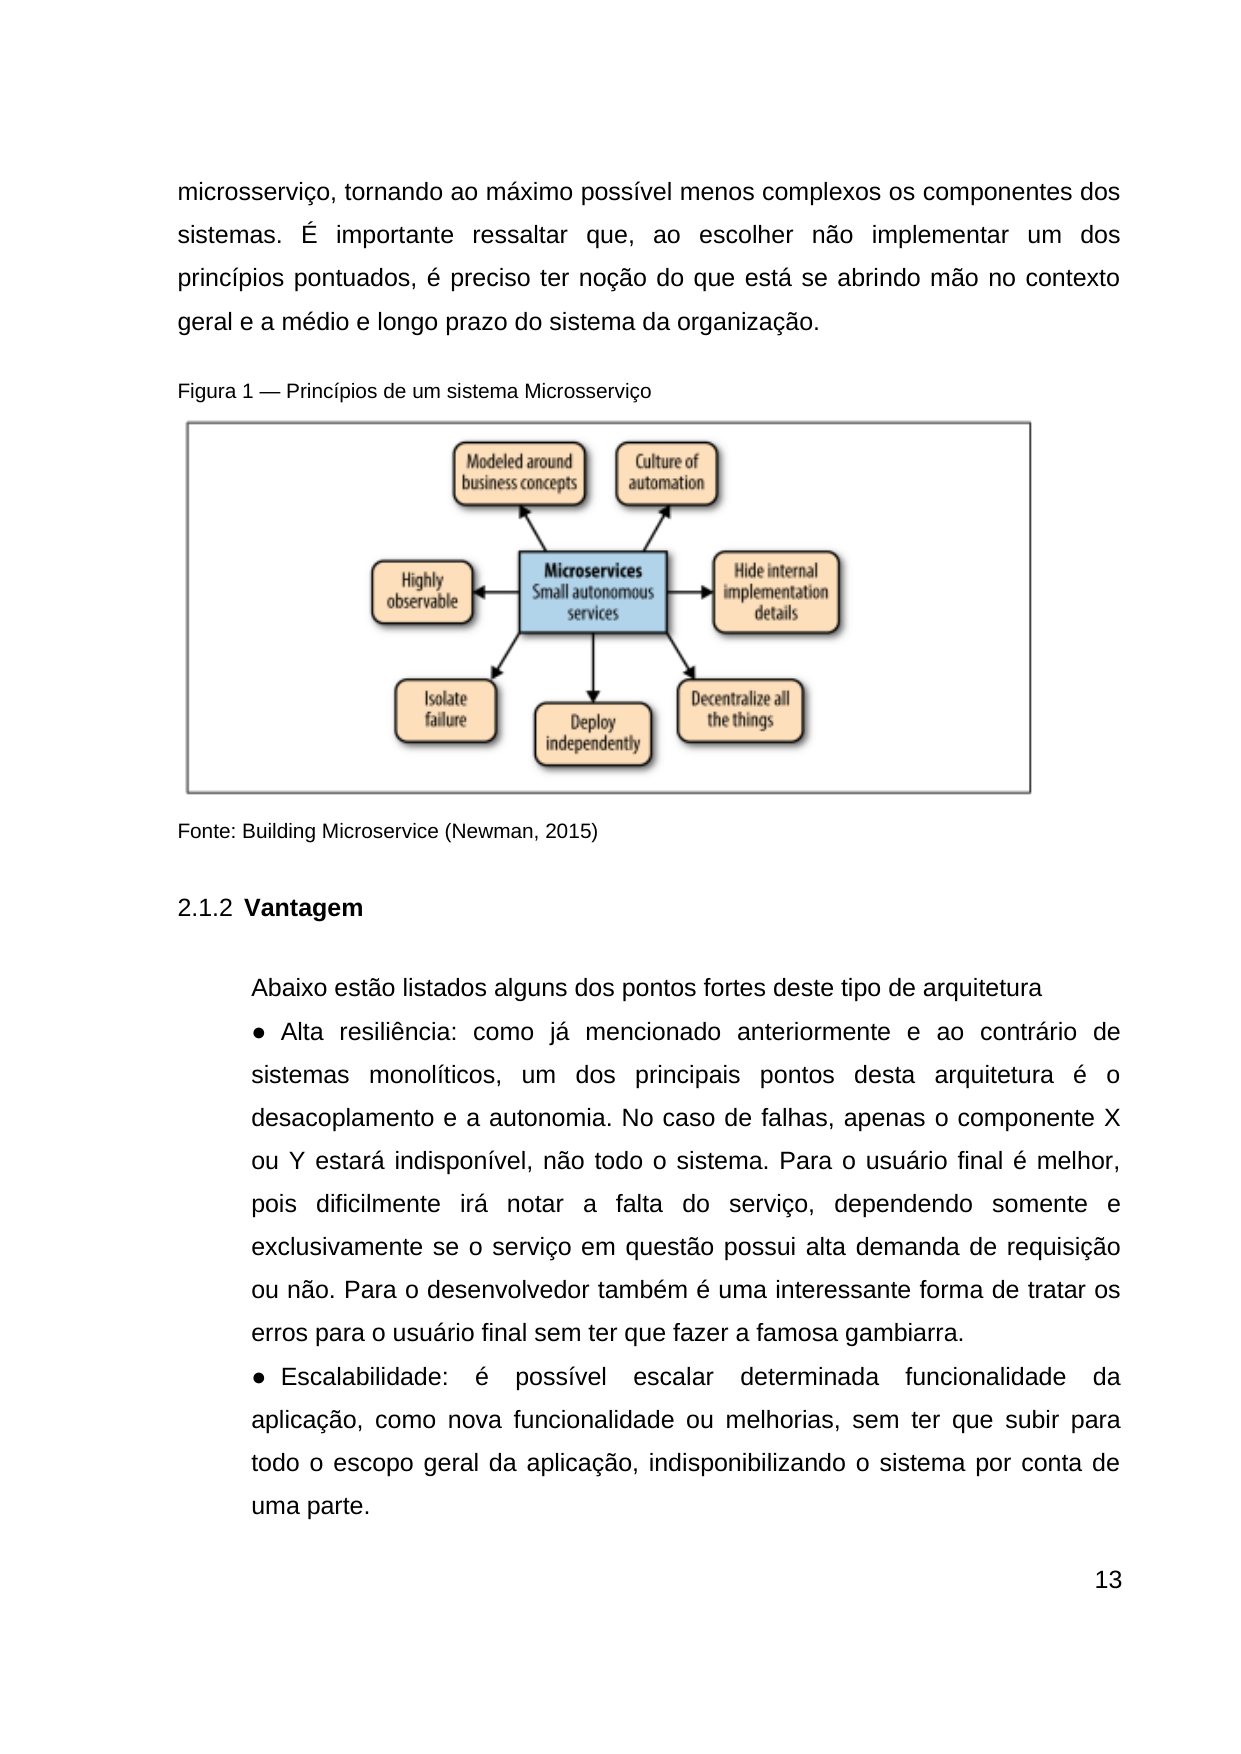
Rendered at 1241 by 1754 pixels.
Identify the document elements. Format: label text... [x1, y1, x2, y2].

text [177, 177, 1122, 335]
title Vantagem [177, 893, 1122, 922]
list Escalabilidade: é possível escalar determinada funcionalidade da aplicação, como nova funcionalidade ou melhorias, sem ter que subir para todo o escopo geral da aplicação, indisponibilizando o sistema por conta de uma parte. [251, 1362, 1122, 1520]
text Fonte: Building Microservice (Newman, 2015) [177, 819, 1122, 843]
text Abaixo estão listados alguns dos pontos fortes deste tipo de arquitetura [177, 973, 1122, 1002]
picture [177, 414, 1042, 805]
list Alta resiliência: como já mencionado anteriormente e ao contrário de sistemas monolíticos, um dos principais pontos desta arquitetura é o desacoplamento e a autonomia. No caso de falhas, apenas o componente X ou Y estará indisponível, não todo o sistema. Para o usuário final é melhor, pois dificilmente irá notar a falta do serviço, dependendo somente e exclusivamente se o serviço em questão possui alta demanda de requisição ou não. Para o desenvolvedor também é uma interessante forma de tratar os erros para o usuário final sem ter que fazer a famosa gambiarra. [251, 1017, 1122, 1347]
text Figura 1 — Princípios de um sistema Microsserviço [177, 378, 1122, 402]
